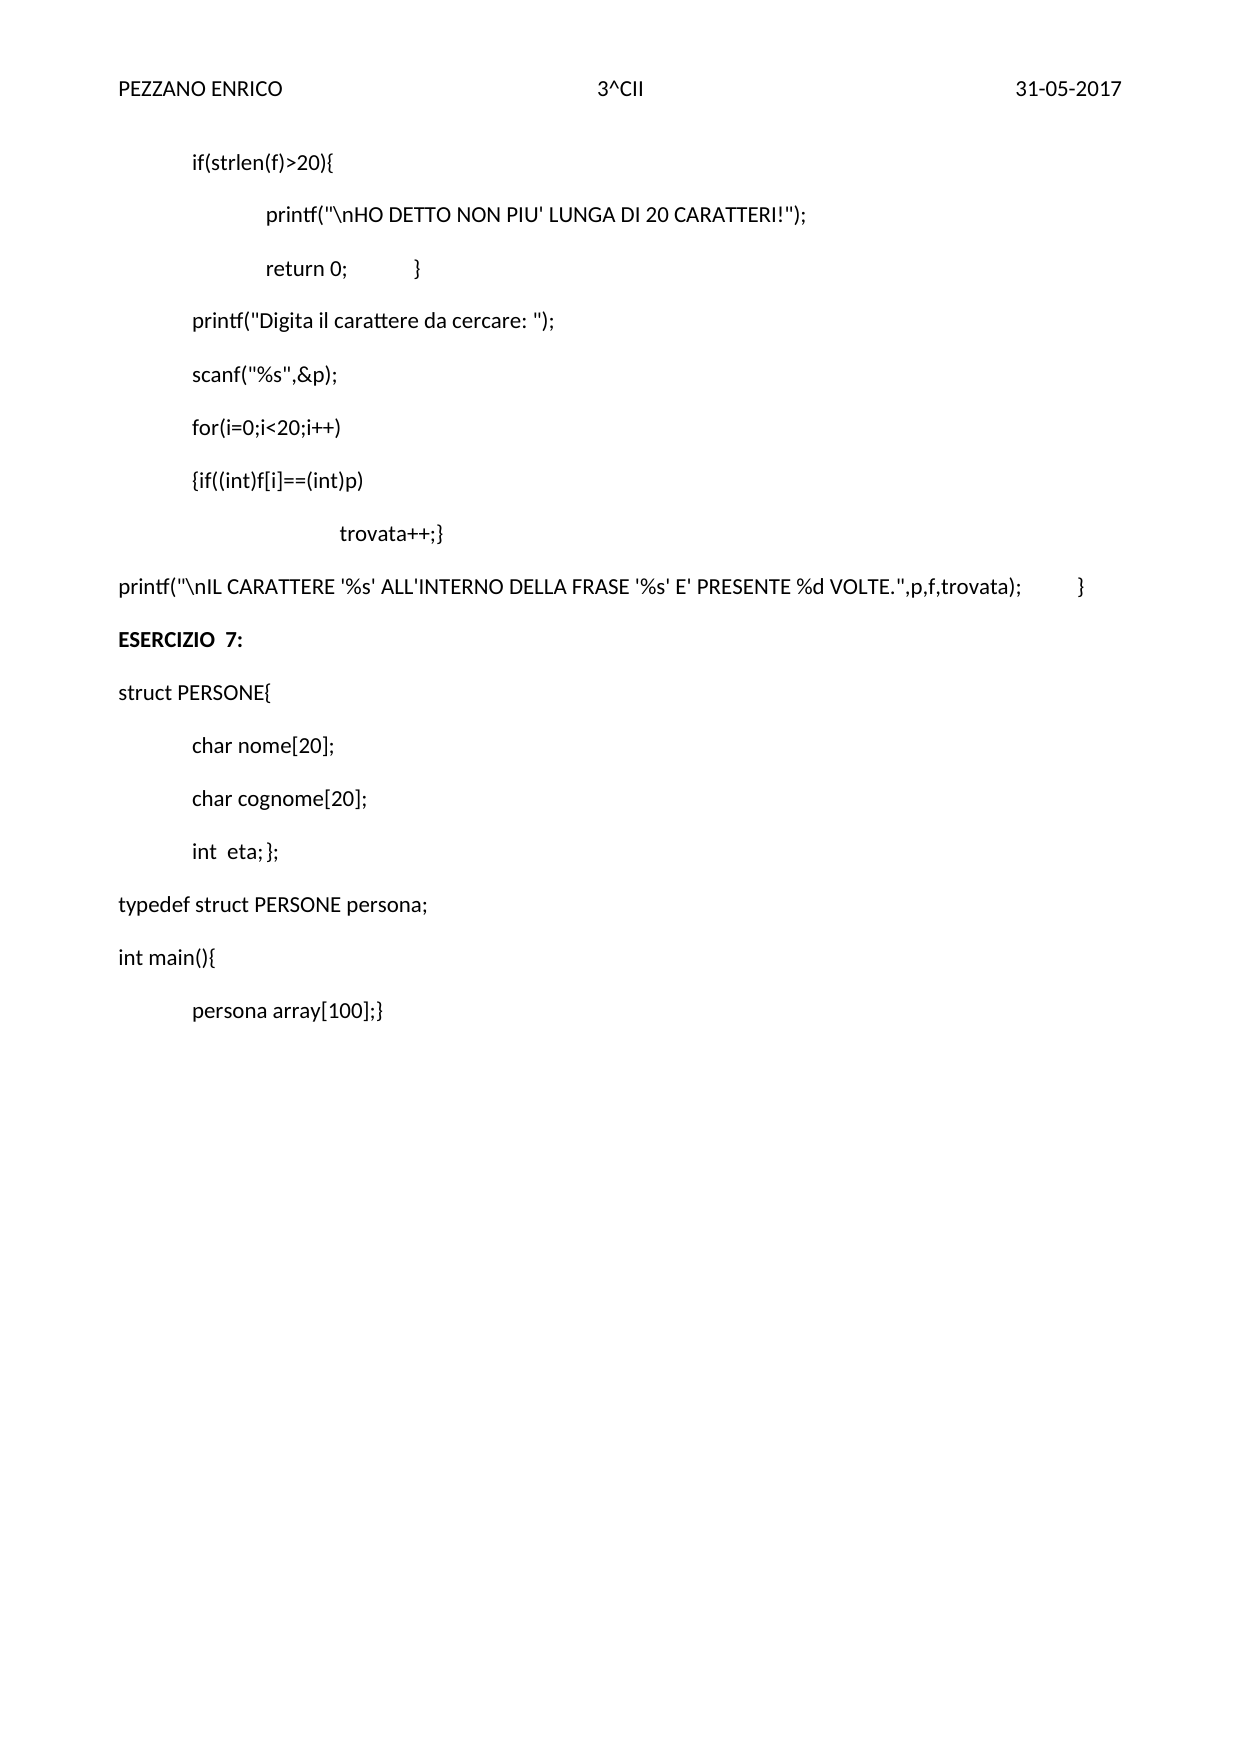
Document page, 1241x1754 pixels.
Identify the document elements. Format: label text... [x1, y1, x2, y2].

text struct PERSONE{ [118, 678, 1122, 706]
text return 0; } [118, 254, 1122, 282]
text int eta; }; [118, 837, 1122, 865]
text int main(){ [118, 943, 1122, 971]
text scanf("%s",&p); [118, 360, 1122, 388]
text char nome[20]; [118, 731, 1122, 759]
text for(i=0;i<20;i++) [118, 413, 1122, 441]
text printf("Digita il carattere da cercare: "); [118, 307, 1122, 335]
text {if((int)f[i]==(int)p) [118, 466, 1122, 494]
text if(strlen(f)>20){ [118, 148, 1122, 176]
text printf("\nIL CARATTERE '%s' ALL'INTERNO DELLA FRASE '%s' E' PRESENTE %d VOLTE.",p,f,trovata); } [118, 572, 1122, 600]
text typedef struct PERSONE persona; [118, 890, 1122, 918]
text printf("\nHO DETTO NON PIU' LUNGA DI 20 CARATTERI!"); [118, 201, 1122, 229]
text trovata++;} [118, 519, 1122, 547]
text persona array[100];} [118, 996, 1122, 1024]
text ESERCIZIO 7: [118, 625, 1122, 653]
text char cognome[20]; [118, 784, 1122, 812]
